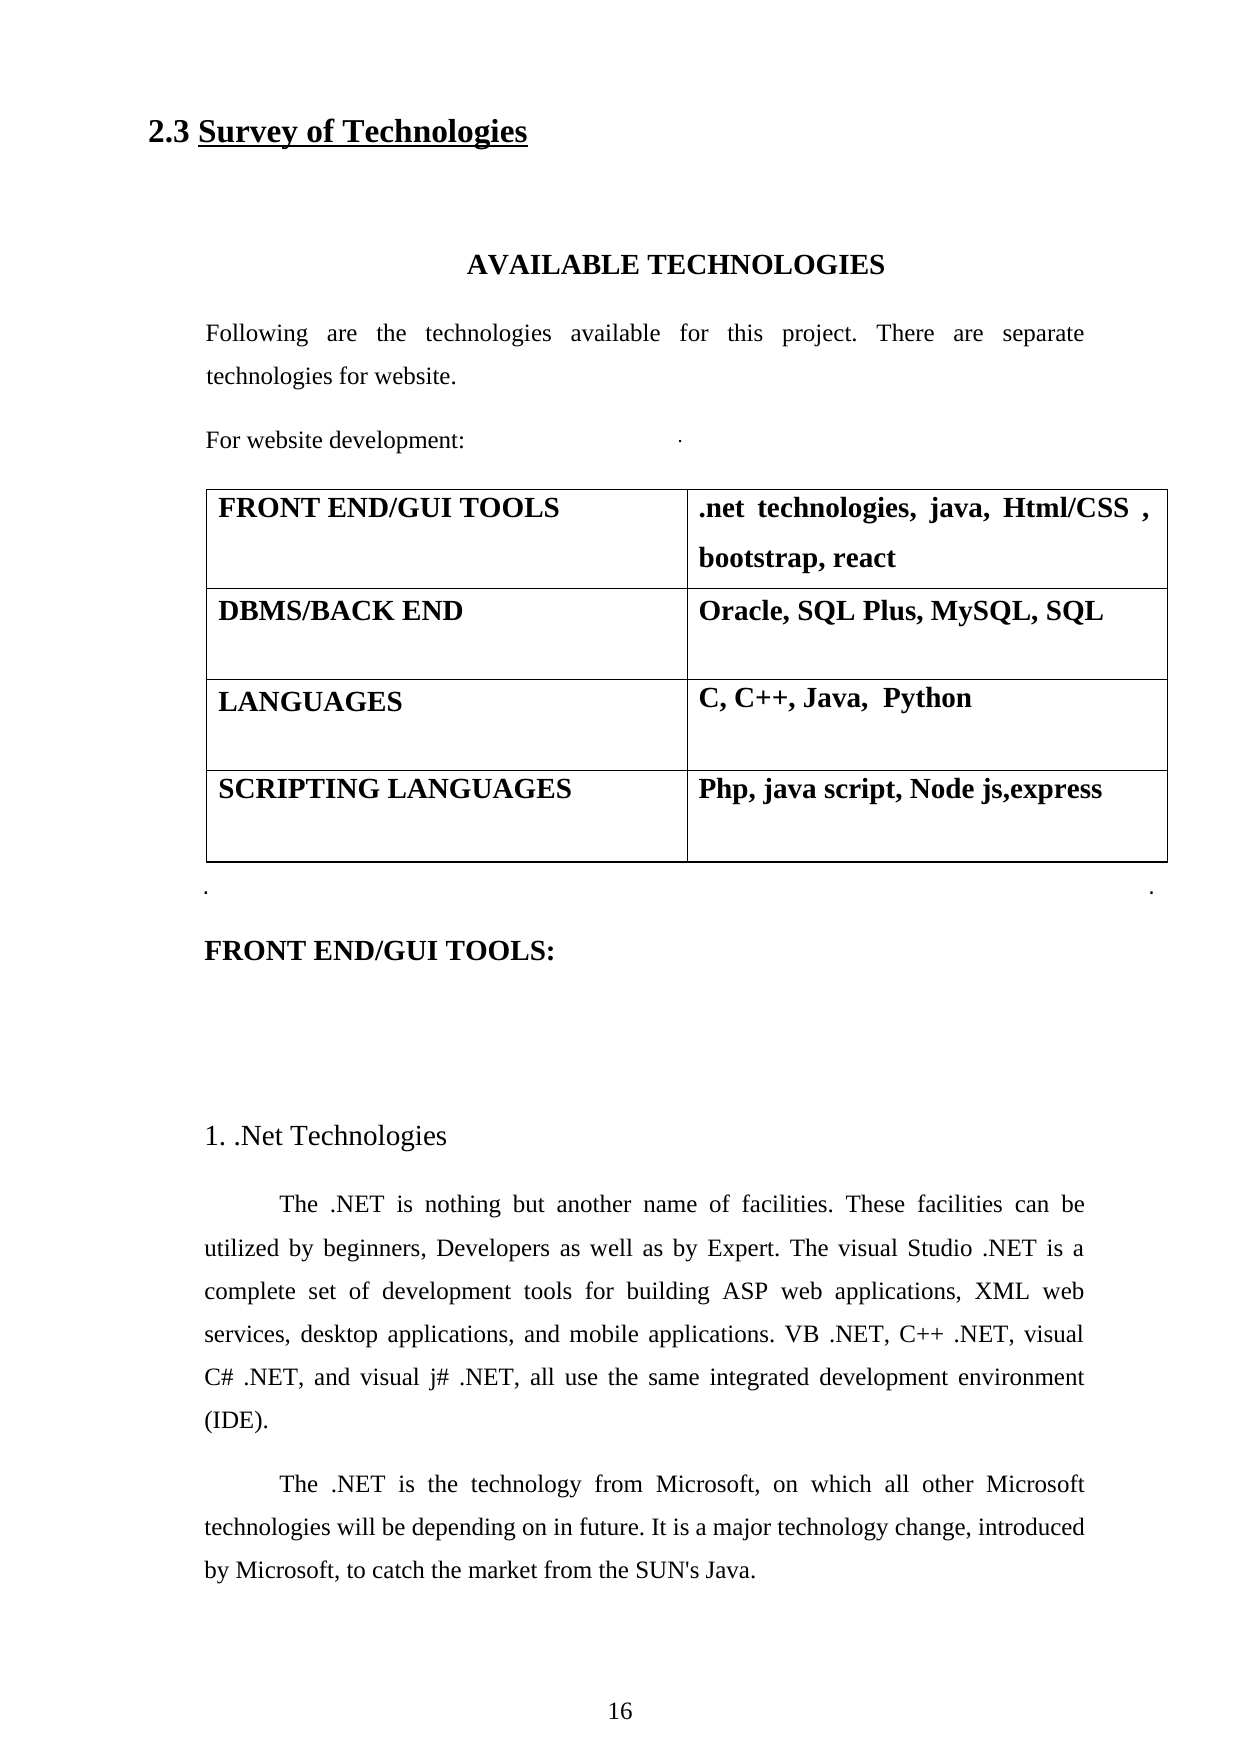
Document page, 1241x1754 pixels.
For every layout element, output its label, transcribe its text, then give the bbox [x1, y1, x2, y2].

text AVAILABLE TECHNOLOGIES [467, 247, 1092, 280]
text 1. .Net Technologies [204, 1118, 1092, 1152]
table_cell LANGUAGES [207, 680, 687, 770]
text 2.3 Survey of Technologies [148, 112, 1092, 150]
text Following are the technologies available for this project. There are separate technologies for website. [205, 318, 1085, 390]
text For website development: [205, 425, 1085, 454]
text The .NET is nothing but another name of facilities. These facilities can be utilized by beginners, Developers as well as by Expert. The visual Studio .NET is a complete set of development tools for building ASP web applications, XML web services, desktop applications, and mobile applications. VB .NET, C++ .NET, visual C# .NET, and visual j# .NET, all use the same integrated development environment (IDE). [204, 1189, 1085, 1434]
text The .NET is the technology from Microsoft, on which all other Microsoft technologies will be depending on in future. It is a major technology change, introduced by Microsoft, to catch the market from the SUN's Java. [204, 1469, 1085, 1584]
text FRONT END/GUI TOOLS: [204, 933, 1092, 967]
table_header .net technologies, java, Html/CSS , bootstrap, react [688, 490, 1167, 588]
table_cell C, C++, Java, Python [688, 680, 1167, 770]
table_header FRONT END/GUI TOOLS [207, 490, 687, 588]
table_cell DBMS/BACK END [207, 589, 687, 679]
table_cell SCRIPTING LANGUAGES [207, 771, 687, 861]
table_cell Php, java script, Node js,express [688, 771, 1167, 861]
table_cell Oracle, SQL Plus, MySQL, SQL [688, 589, 1167, 679]
